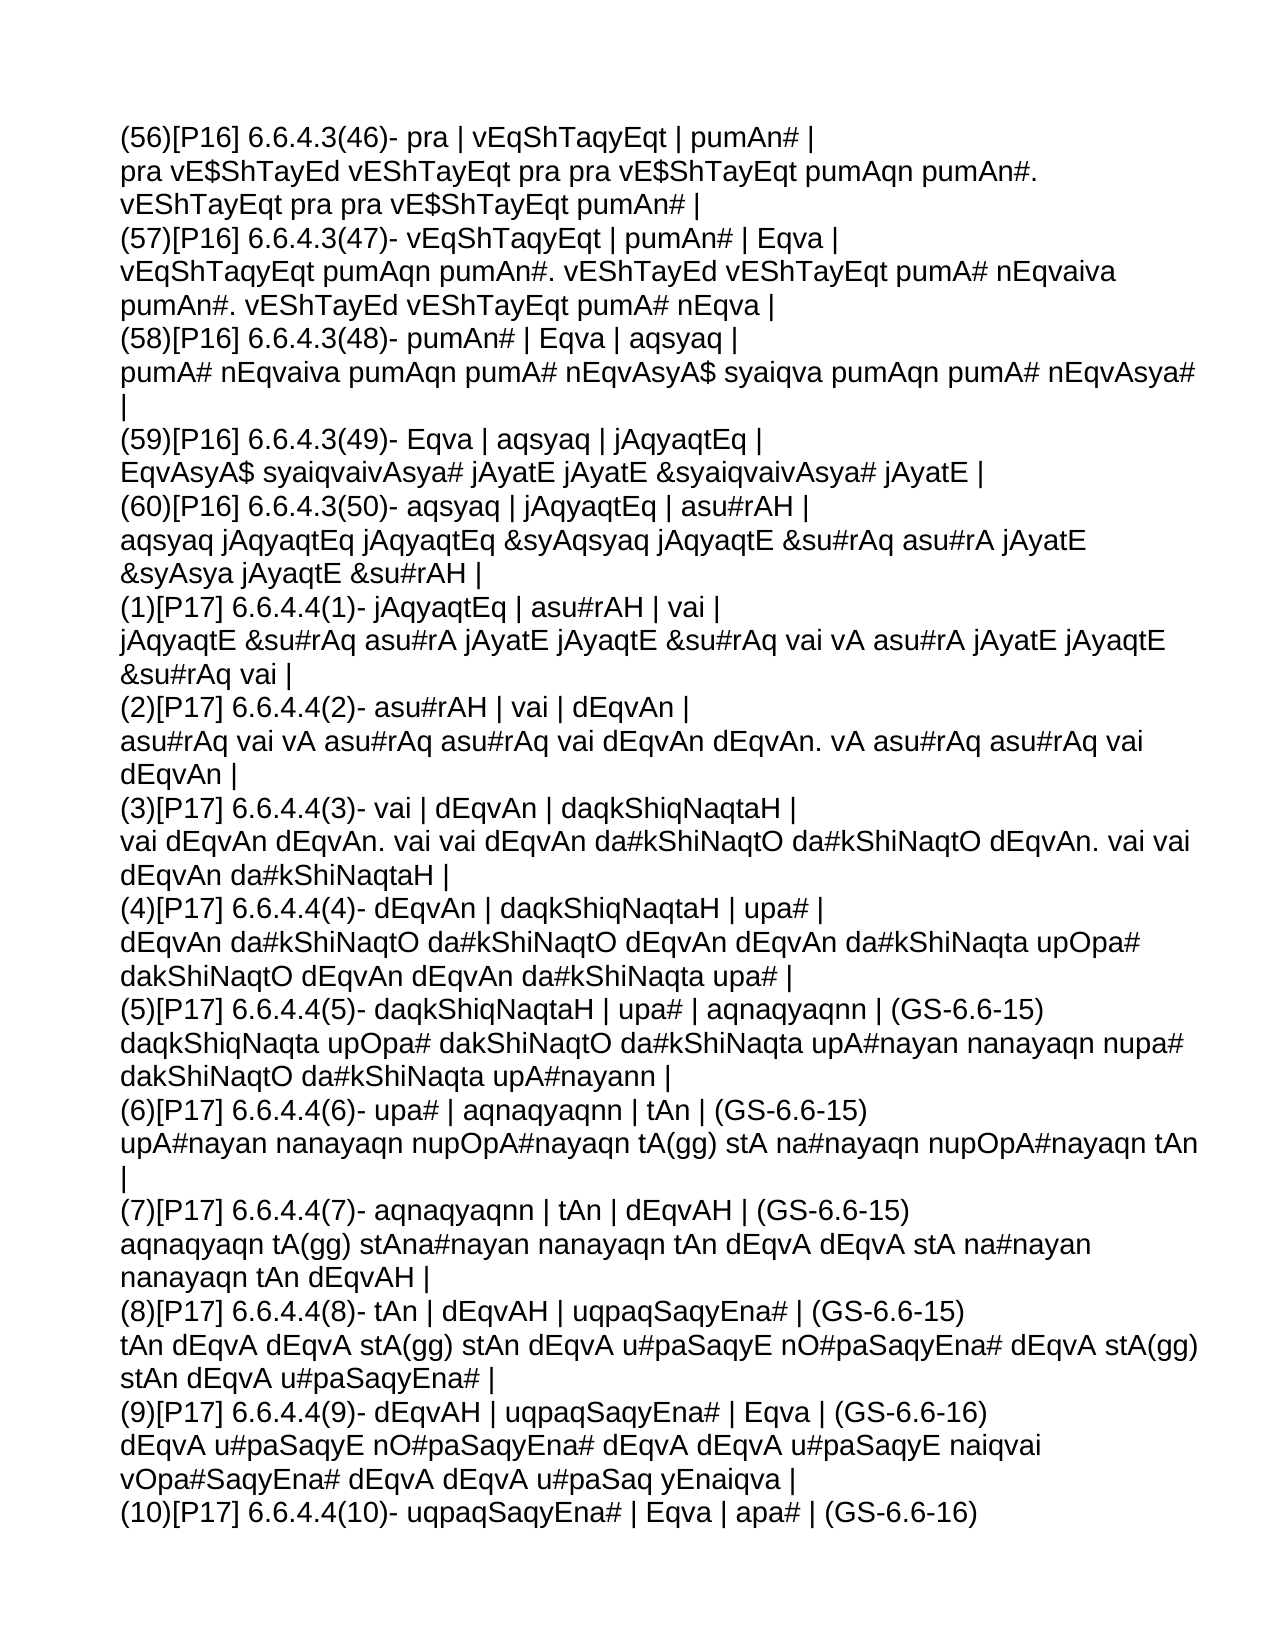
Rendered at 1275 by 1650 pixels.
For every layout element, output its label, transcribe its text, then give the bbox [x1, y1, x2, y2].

text (7)[P17] 6.6.4.4(7)- aqnaqyaqnn | tAn | dEqvAH | (GS-6.6-15) [120, 1193, 1200, 1227]
text (1)[P17] 6.6.4.4(1)- jAqyaqtEq | asu#rAH | vai | [120, 589, 1200, 623]
text (57)[P16] 6.6.4.3(47)- vEqShTaqyEqt | pumAn# | Eqva | [120, 221, 1200, 254]
text (59)[P16] 6.6.4.3(49)- Eqva | aqsyaq | jAqyaqtEq | [120, 422, 1200, 455]
text (3)[P17] 6.6.4.4(3)- vai | dEqvAn | daqkShiqNaqtaH | [120, 791, 1200, 824]
text (9)[P17] 6.6.4.4(9)- dEqvAH | uqpaqSaqyEna# | Eqva | (GS-6.6-16) [120, 1394, 1200, 1428]
text (58)[P16] 6.6.4.3(48)- pumAn# | Eqva | aqsyaq | [120, 321, 1200, 355]
text pumA# nEqvaiva pumAqn pumA# nEqvAsyA$ syaiqva pumAqn pumA# nEqvAsya# | [120, 355, 1200, 422]
text tAn dEqvA dEqvA stA(gg) stAn dEqvA u#paSaqyE nO#paSaqyEna# dEqvA stA(gg) stAn dEqvA u#paSaqyEna# | [120, 1327, 1200, 1394]
text EqvAsyA$ syaiqvaivAsya# jAyatE jAyatE &syaiqvaivAsya# jAyatE | [120, 455, 1200, 489]
text (10)[P17] 6.6.4.4(10)- uqpaqSaqyEna# | Eqva | apa# | (GS-6.6-16) [120, 1495, 1200, 1529]
text (8)[P17] 6.6.4.4(8)- tAn | dEqvAH | uqpaqSaqyEna# | (GS-6.6-15) [120, 1294, 1200, 1327]
text aqsyaq jAqyaqtEq jAqyaqtEq &syAqsyaq jAqyaqtE &su#rAq asu#rA jAyatE &syAsya jAyaqtE &su#rAH | [120, 522, 1200, 589]
text aqnaqyaqn tA(gg) stAna#nayan nanayaqn tAn dEqvA dEqvA stA na#nayan nanayaqn tAn dEqvAH | [120, 1227, 1200, 1294]
text dEqvA u#paSaqyE nO#paSaqyEna# dEqvA dEqvA u#paSaqyE naiqvai vOpa#SaqyEna# dEqvA dEqvA u#paSaq yEnaiqva | [120, 1428, 1200, 1495]
text (56)[P16] 6.6.4.3(46)- pra | vEqShTaqyEqt | pumAn# | [120, 120, 1200, 153]
text (6)[P17] 6.6.4.4(6)- upa# | aqnaqyaqnn | tAn | (GS-6.6-15) [120, 1093, 1200, 1126]
text jAqyaqtE &su#rAq asu#rA jAyatE jAyaqtE &su#rAq vai vA asu#rA jAyatE jAyaqtE &su#rAq vai | [120, 623, 1200, 690]
text (5)[P17] 6.6.4.4(5)- daqkShiqNaqtaH | upa# | aqnaqyaqnn | (GS-6.6-15) [120, 992, 1200, 1026]
text (60)[P16] 6.6.4.3(50)- aqsyaq | jAqyaqtEq | asu#rAH | [120, 489, 1200, 522]
text dEqvAn da#kShiNaqtO da#kShiNaqtO dEqvAn dEqvAn da#kShiNaqta upOpa# dakShiNaqtO dEqvAn dEqvAn da#kShiNaqta upa# | [120, 925, 1200, 992]
text asu#rAq vai vA asu#rAq asu#rAq vai dEqvAn dEqvAn. vA asu#rAq asu#rAq vai dEqvAn | [120, 724, 1200, 791]
text (2)[P17] 6.6.4.4(2)- asu#rAH | vai | dEqvAn | [120, 690, 1200, 724]
text (4)[P17] 6.6.4.4(4)- dEqvAn | daqkShiqNaqtaH | upa# | [120, 891, 1200, 925]
text daqkShiqNaqta upOpa# dakShiNaqtO da#kShiNaqta upA#nayan nanayaqn nupa# dakShiNaqtO da#kShiNaqta upA#nayann | [120, 1026, 1200, 1093]
text upA#nayan nanayaqn nupOpA#nayaqn tA(gg) stA na#nayaqn nupOpA#nayaqn tAn | [120, 1126, 1200, 1193]
text vai dEqvAn dEqvAn. vai vai dEqvAn da#kShiNaqtO da#kShiNaqtO dEqvAn. vai vai dEqvAn da#kShiNaqtaH | [120, 824, 1200, 891]
text pra vE$ShTayEd vEShTayEqt pra pra vE$ShTayEqt pumAqn pumAn#. vEShTayEqt pra pra vE$ShTayEqt pumAn# | [120, 153, 1200, 221]
text vEqShTaqyEqt pumAqn pumAn#. vEShTayEd vEShTayEqt pumA# nEqvaiva pumAn#. vEShTayEd vEShTayEqt pumA# nEqva | [120, 254, 1200, 321]
